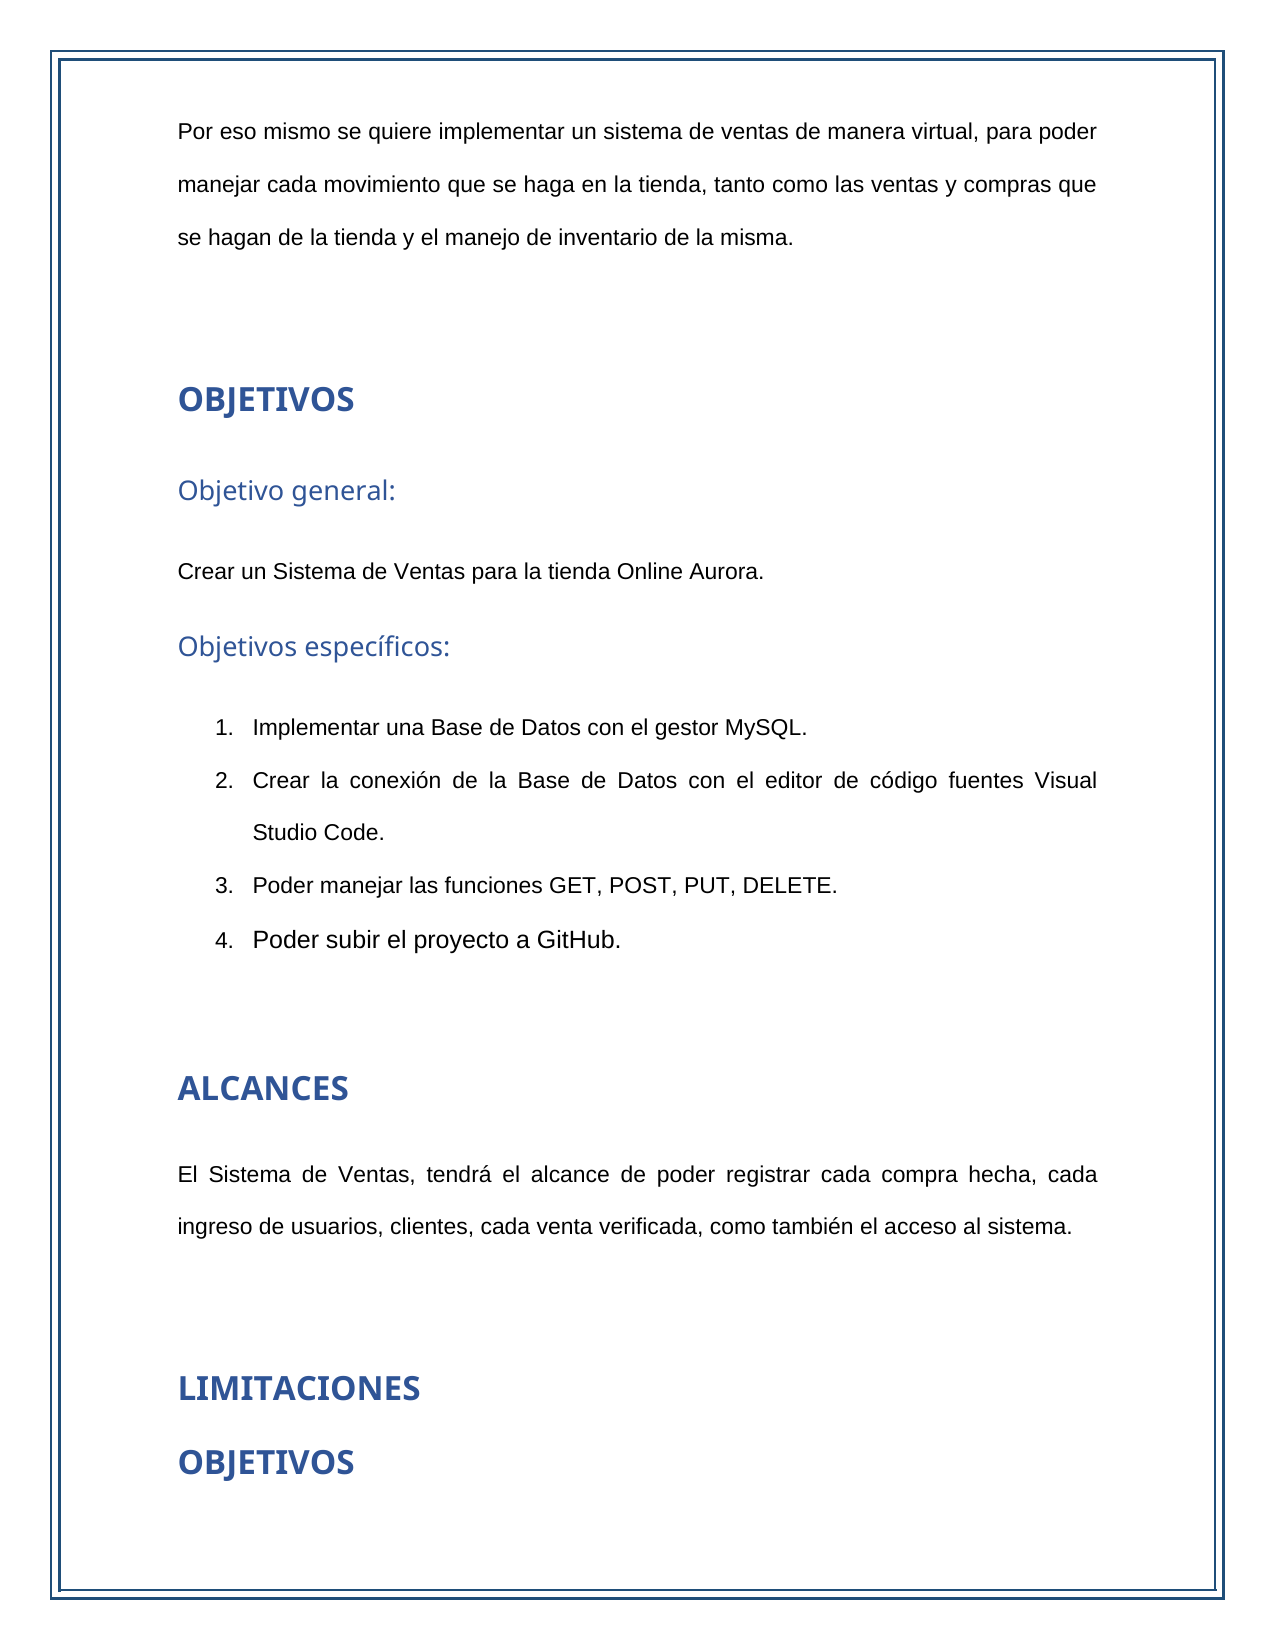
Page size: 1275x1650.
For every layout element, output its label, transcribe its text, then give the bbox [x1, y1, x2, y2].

subtitle OBJETIVOS [177, 1439, 1098, 1484]
subtitle Objetivo general: [177, 471, 1098, 508]
text El Sistema de Ventas, tendrá el alcance de poder registrar cada compra hecha, cada ingreso de usuarios, clientes, cada venta verificada, como también el acceso al sistema. [177, 1161, 1098, 1239]
list Implementar una Base de Datos con el gestor MySQL. [215, 714, 1098, 740]
subtitle ALCANCES [177, 1065, 1098, 1110]
text Por eso mismo se quiere implementar un sistema de ventas de manera virtual, para poder manejar cada movimiento que se haga en la tienda, tanto como las ventas y compras que se hagan de la tienda y el manejo de inventario de la misma. [177, 118, 1098, 250]
list Crear la conexión de la Base de Datos con el editor de código fuentes Visual Studio Code. [215, 767, 1098, 846]
subtitle Objetivos específicos: [177, 627, 1098, 664]
subtitle OBJETIVOS [177, 375, 1098, 421]
list Poder subir el proyecto a GitHub. [215, 925, 1098, 953]
text Crear un Sistema de Ventas para la tienda Online Aurora. [177, 558, 1098, 584]
subtitle LIMITACIONES [177, 1365, 1098, 1410]
list Poder manejar las funciones GET, POST, PUT, DELETE. [215, 872, 1098, 898]
